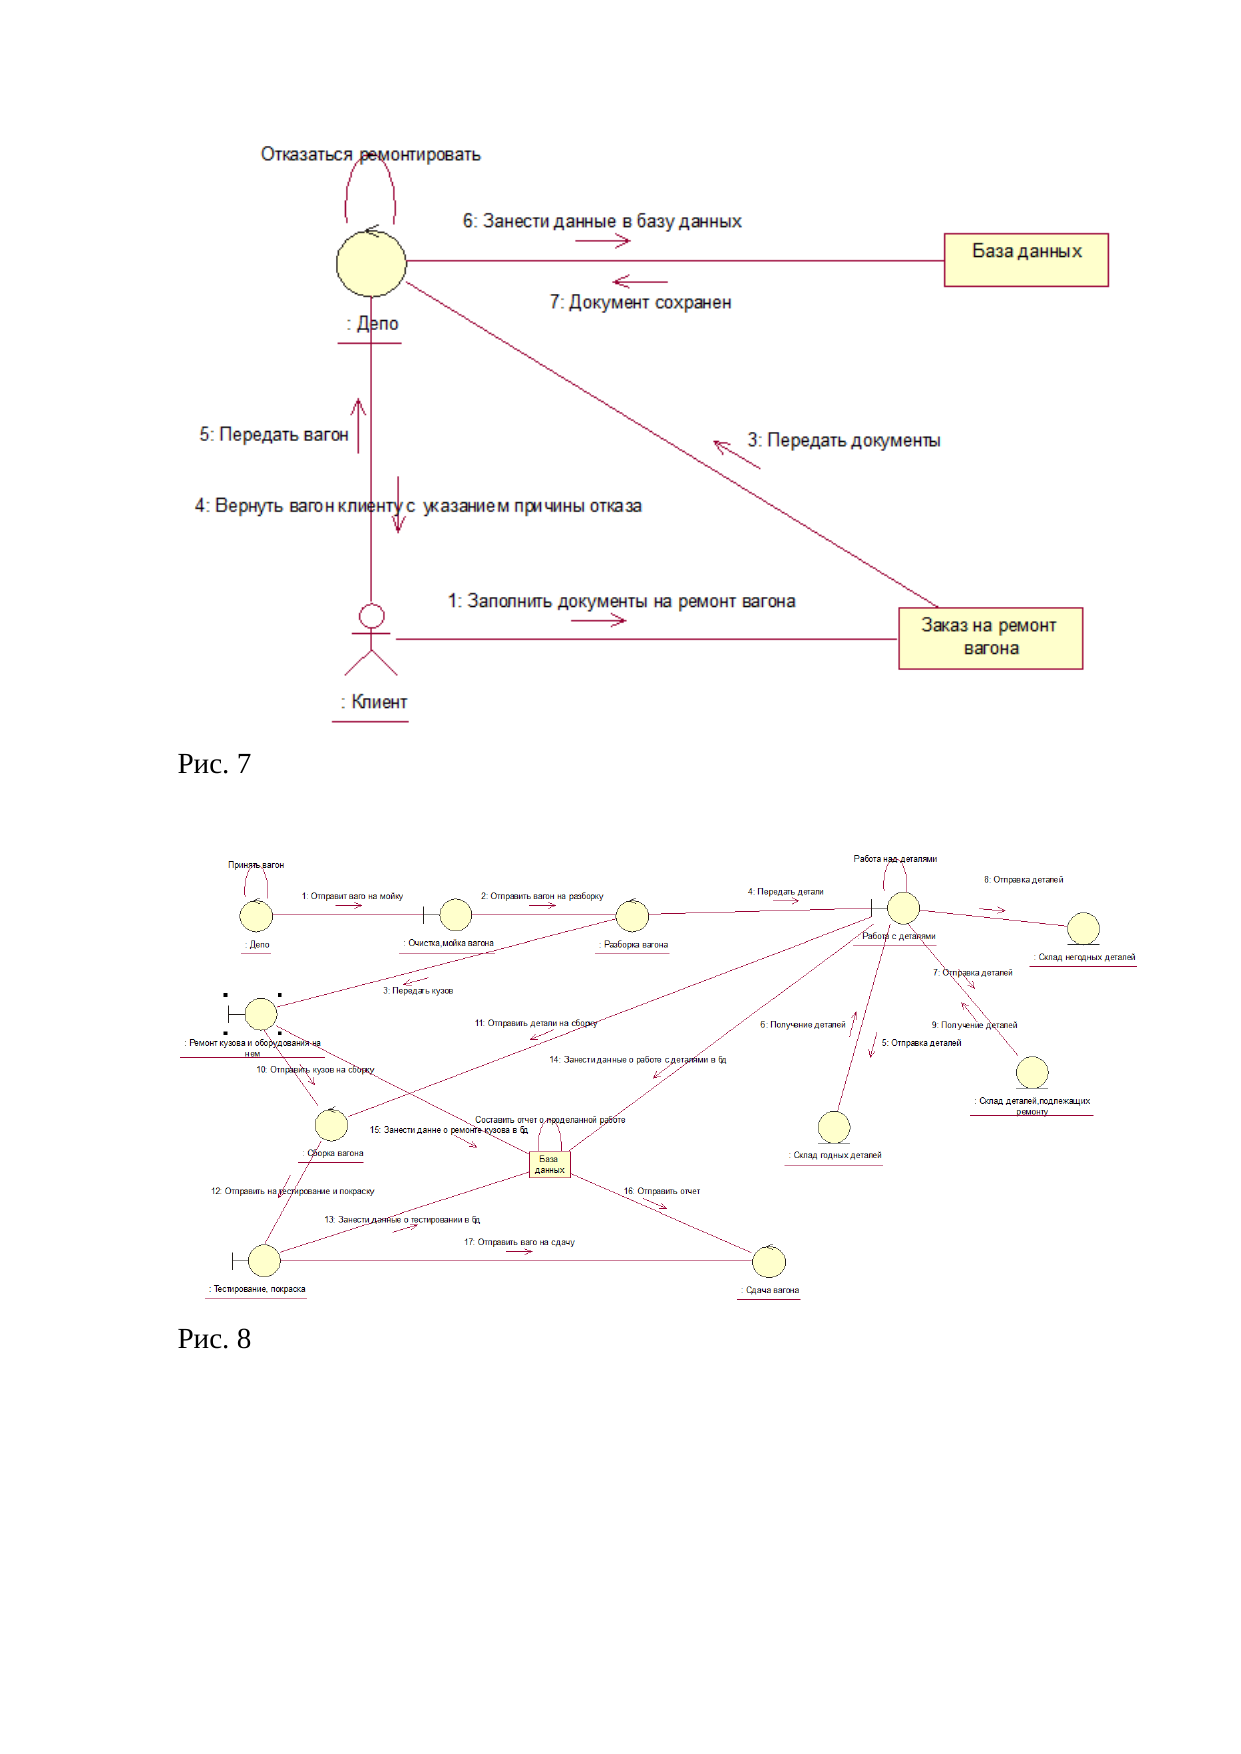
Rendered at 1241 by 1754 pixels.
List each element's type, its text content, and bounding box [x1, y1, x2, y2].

picture [177, 852, 1152, 1303]
text Рис. 7 [177, 744, 1152, 780]
text Рис. 8 [177, 1321, 1152, 1354]
picture [177, 118, 1152, 744]
